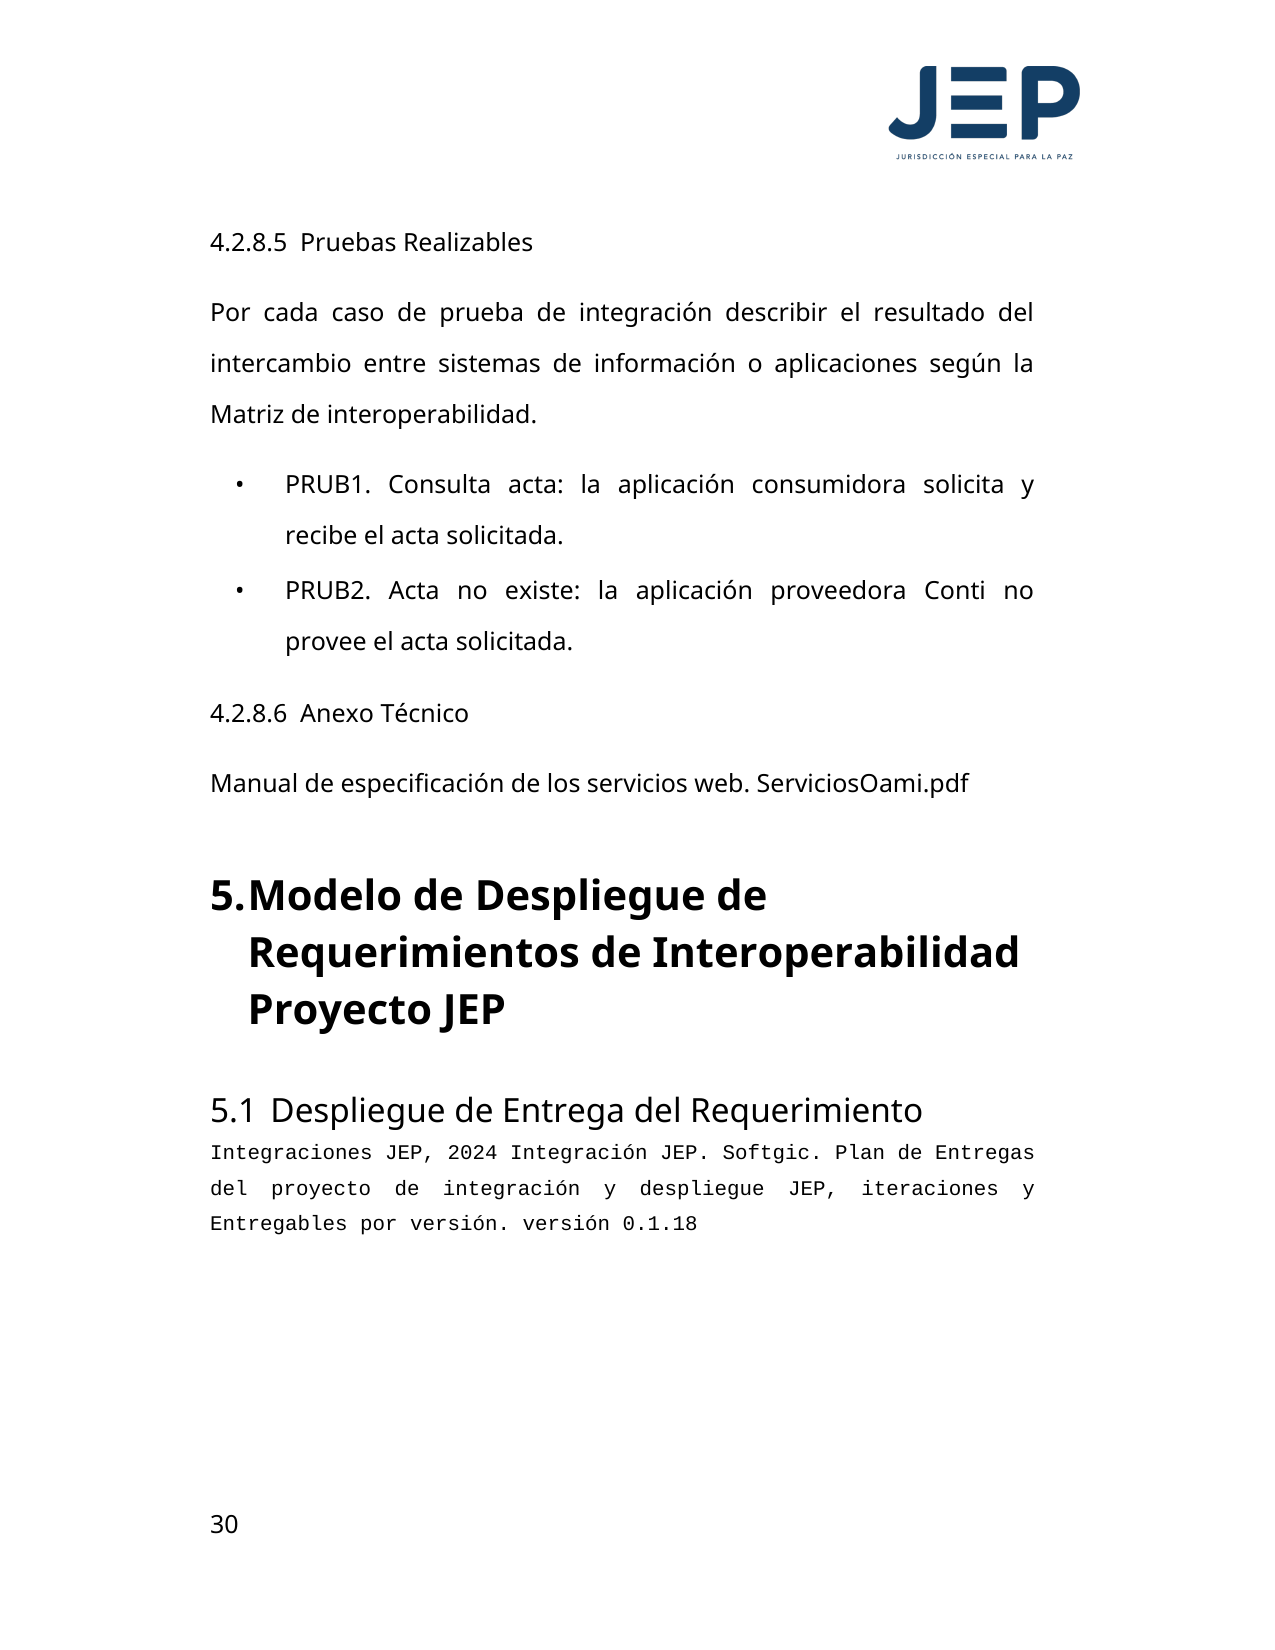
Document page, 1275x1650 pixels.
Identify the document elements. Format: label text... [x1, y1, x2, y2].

subtitle Modelo de Despliegue de Requerimientos de Interoperabilidad Proyecto JEP [210, 866, 1035, 1037]
picture [875, 35, 1093, 190]
subtitle Pruebas Realizables [210, 225, 1035, 259]
subtitle Despliegue de Entrega del Requerimiento [210, 1087, 1035, 1132]
text Por cada caso de prueba de integración describir el resultado del intercambio entre sistemas de información o aplicaciones según la Matriz de interoperabilidad. [210, 295, 1035, 431]
list PRUB2. Acta no existe: la aplicación proveedora Conti no provee el acta solicitada. [235, 572, 1035, 658]
text Manual de especificación de los servicios web. ServiciosOami.pdf [210, 765, 1035, 799]
subtitle Anexo Técnico [210, 695, 1035, 729]
list PRUB1. Consulta acta: la aplicación consumidora solicita y recibe el acta solicitada. [235, 467, 1035, 552]
text Integraciones JEP, 2024 Integración JEP. Softgic. Plan de Entregas del proyecto de integración y despliegue JEP, iteraciones y Entregables por versión. versión 0.1.18 [210, 1142, 1035, 1237]
